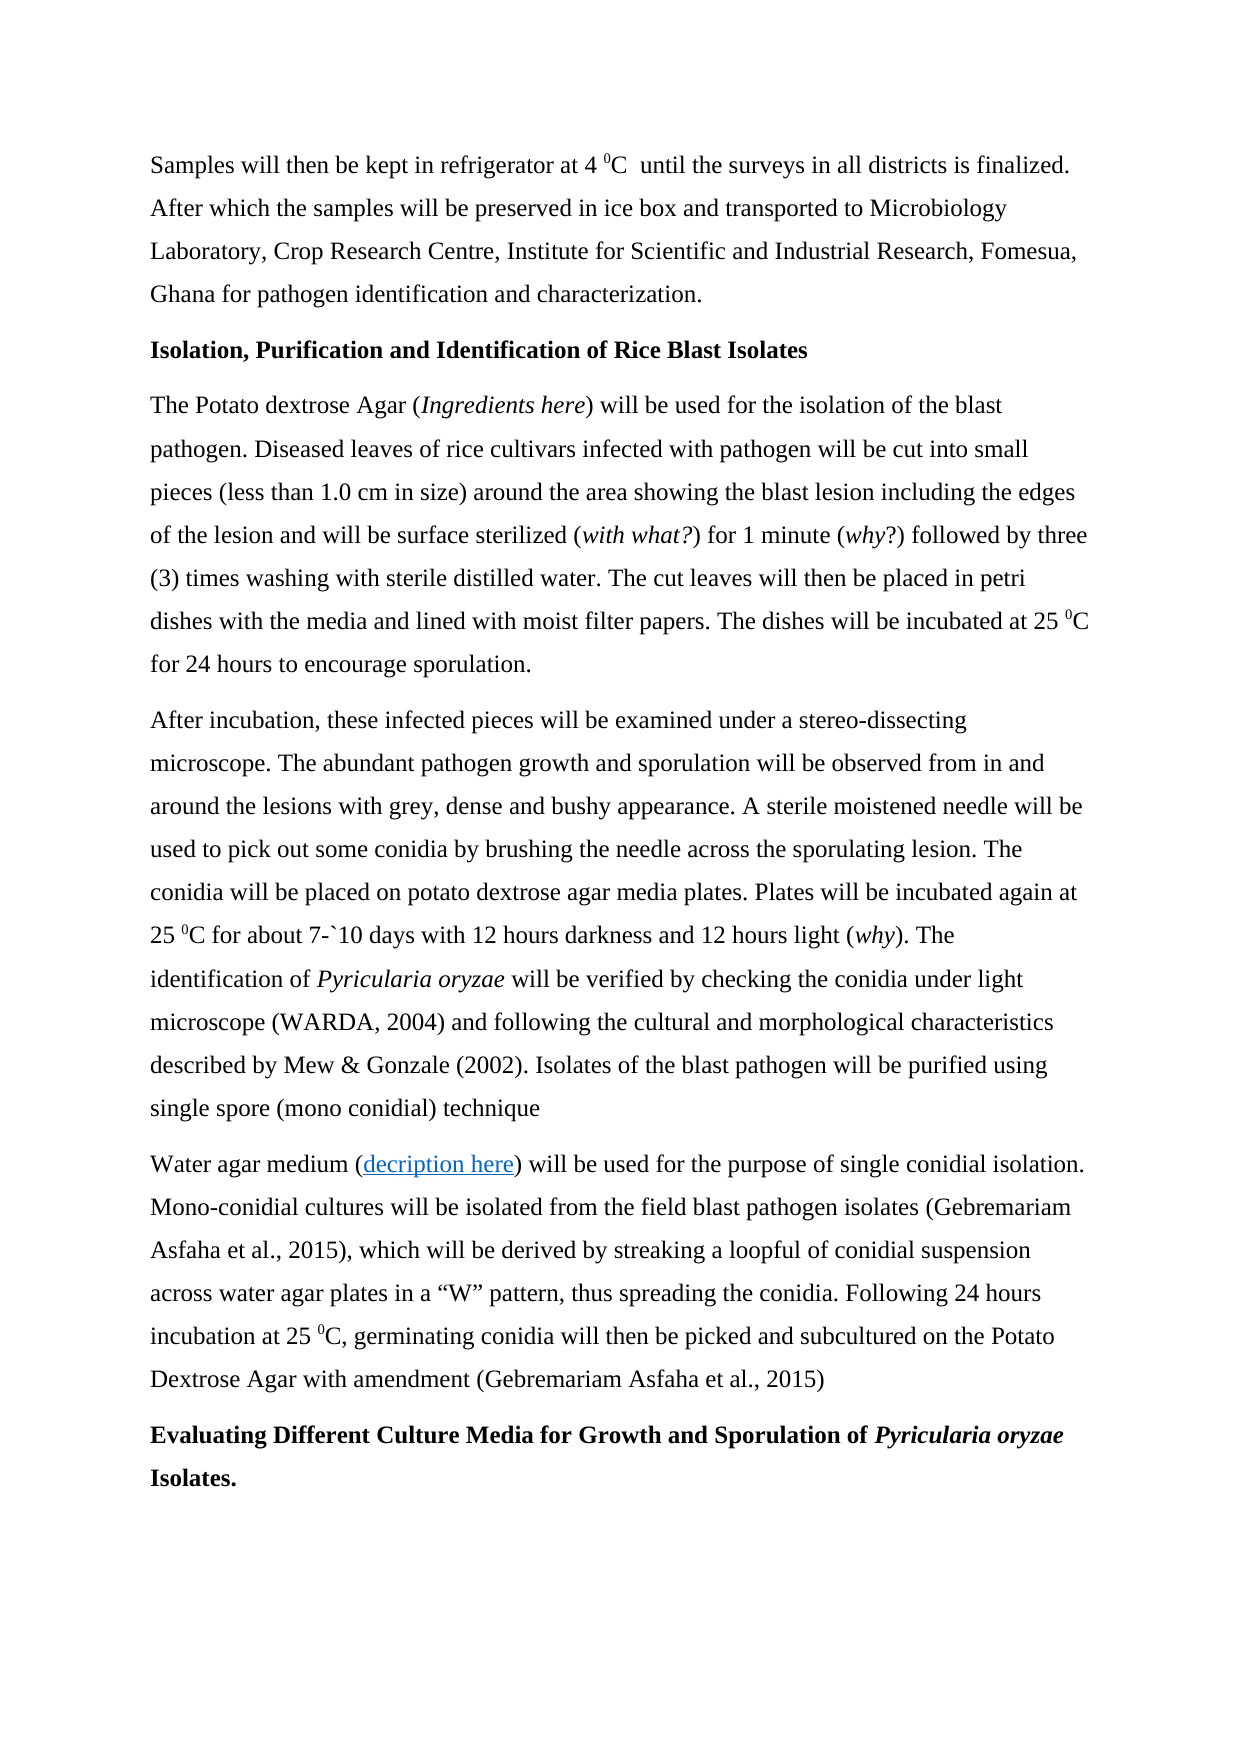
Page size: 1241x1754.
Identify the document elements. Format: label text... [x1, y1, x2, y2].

text The Potato dextrose Agar (Ingredients here) will be used for the isolation of the blast pathogen. Diseased leaves of rice cultivars infected with pathogen will be cut into small pieces (less than 1.0 cm in size) around the area showing the blast lesion including the edges of the lesion and will be surface sterilized (with what?) for 1 minute (why?) followed by three (3) times washing with sterile distilled water. The cut leaves will then be placed in petri dishes with the media and lined with moist filter papers. The dishes will be incubated at 25 0C for 24 hours to encourage sporulation. [150, 391, 1090, 678]
text Isolation, Purification and Identification of Rice Blast Isolates [150, 335, 1090, 364]
text Samples will then be kept in refrigerator at 4 0C until the surveys in all districts is finalized. After which the samples will be preserved in ice box and transported to Microbiology Laboratory, Crop Research Centre, Institute for Scientific and Industrial Research, Fomesua, Ghana for pathogen identification and characterization. [150, 150, 1090, 308]
text Water agar medium (decription here) will be used for the purpose of single conidial isolation. Mono-conidial cultures will be isolated from the field blast pathogen isolates , which will be derived by streaking a loopful of conidial suspension across water agar plates in a “W” pattern, thus spreading the conidia. Following 24 hours incubation at 25 0C, germinating conidia will then be picked and subcultured on the Potato Dextrose Agar with amendment [150, 1149, 1090, 1393]
text Evaluating Different Culture Media for Growth and Sporulation of Pyricularia oryzae Isolates. [150, 1420, 1090, 1492]
text After incubation, these infected pieces will be examined under a stereo-dissecting microscope. The abundant pathogen growth and sporulation will be observed from in and around the lesions with grey, dense and bushy appearance. A sterile moistened needle will be used to pick out some conidia by brushing the needle across the sporulating lesion. The conidia will be placed on potato dextrose agar media plates. Plates will be incubated again at 25 0C for about 7-`10 days with 12 hours darkness and 12 hours light (why). The identification of Pyricularia oryzae will be verified by checking the conidia under light microscope (WARDA, 2004) and following the cultural and morphological characteristics described by Mew & Gonzale (2002). Isolates of the blast pathogen will be purified using single spore (mono conidial) technique [150, 705, 1090, 1122]
